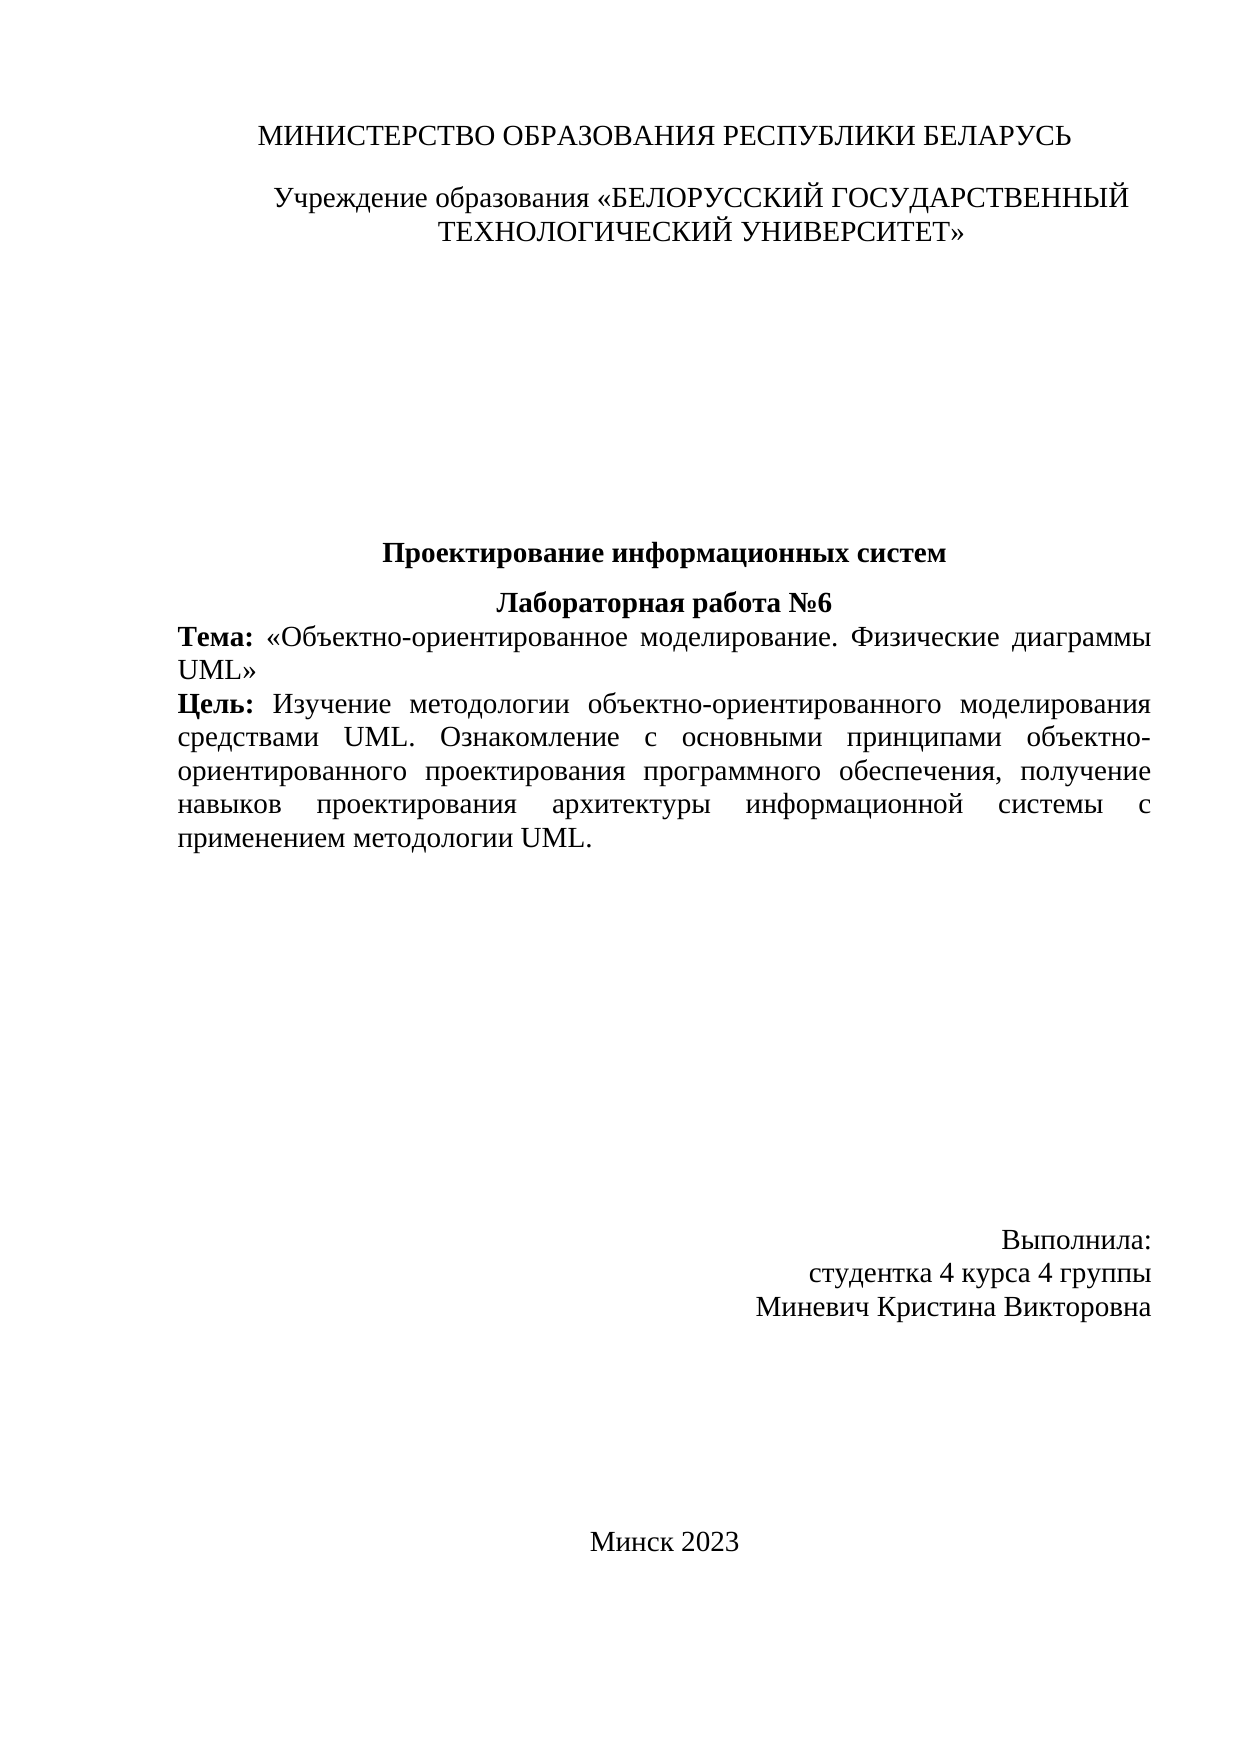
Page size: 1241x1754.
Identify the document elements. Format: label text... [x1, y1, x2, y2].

text Выполнила: [927, 1222, 1152, 1256]
text ТЕХНОЛОГИЧЕСКИЙ УНИВЕРСИТЕТ» [177, 214, 1152, 247]
text МИНИСТЕРСТВО ОБРАЗОВАНИЯ РЕСПУБЛИКИ БЕЛАРУСЬ [177, 118, 1152, 152]
text Тема: «Объектно-ориентированное моделирование. Физические диаграммы UML» [177, 619, 1152, 686]
text Цель: Изучение методологии объектно-ориентированного моделирования средствами UML. Ознакомление с основными принципами объектно-ориентированного проектирования программного обеспечения, получение навыков проектирования архитектуры информационной системы с применением методологии UML. [177, 686, 1152, 854]
text Проектирование информационных систем [177, 535, 1152, 568]
text Лабораторная работа №6 [177, 585, 1152, 619]
text Учреждение образования «БЕЛОРУССКИЙ ГОСУДАРСТВЕННЫЙ [177, 180, 1152, 214]
text Минск 2023 [177, 1524, 1152, 1557]
text студентка 4 курса 4 группы [768, 1256, 1152, 1289]
text Миневич Кристина Викторовна [702, 1289, 1152, 1323]
